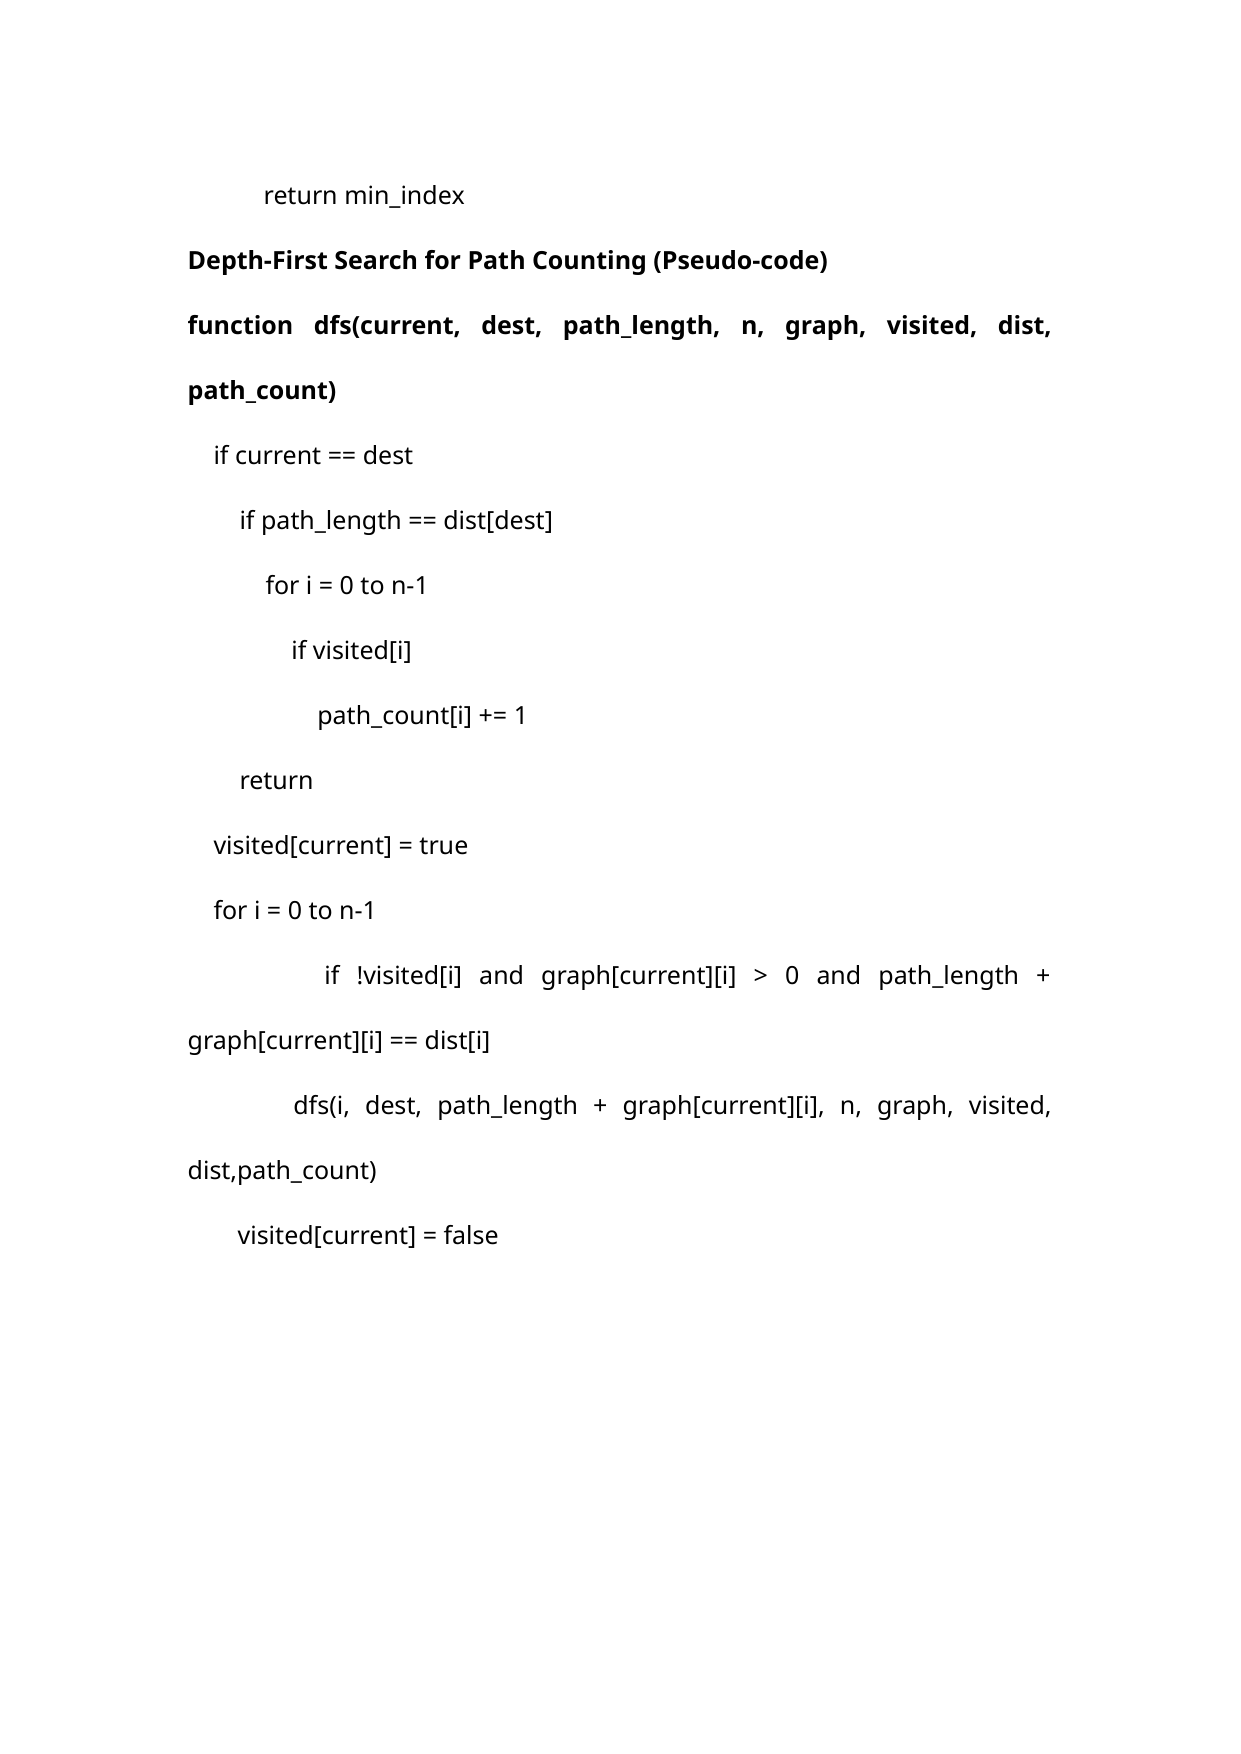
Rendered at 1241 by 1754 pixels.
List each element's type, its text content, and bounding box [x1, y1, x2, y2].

text visited[current] = true [187, 812, 1053, 877]
text return [187, 747, 1053, 812]
text for i = 0 to n-1 [187, 552, 1053, 617]
text dfs(i, dest, path_length + graph[current][i], n, graph, visited, dist,path_count) [187, 1072, 1053, 1202]
text function dfs(current, dest, path_length, n, graph, visited, dist, path_count) [187, 292, 1053, 422]
text if current == dest [187, 422, 1053, 487]
text for i = 0 to n-1 [187, 877, 1053, 942]
text visited[current] = false [187, 1202, 1053, 1267]
text if !visited[i] and graph[current][i] > 0 and path_length + graph[current][i] == dist[i] [187, 942, 1053, 1072]
text Depth-First Search for Path Counting (Pseudo-code) [187, 227, 1053, 292]
text path_count[i] += 1 [187, 682, 1053, 747]
text return min_index [187, 162, 1053, 227]
text if path_length == dist[dest] [187, 487, 1053, 552]
text if visited[i] [187, 617, 1053, 682]
